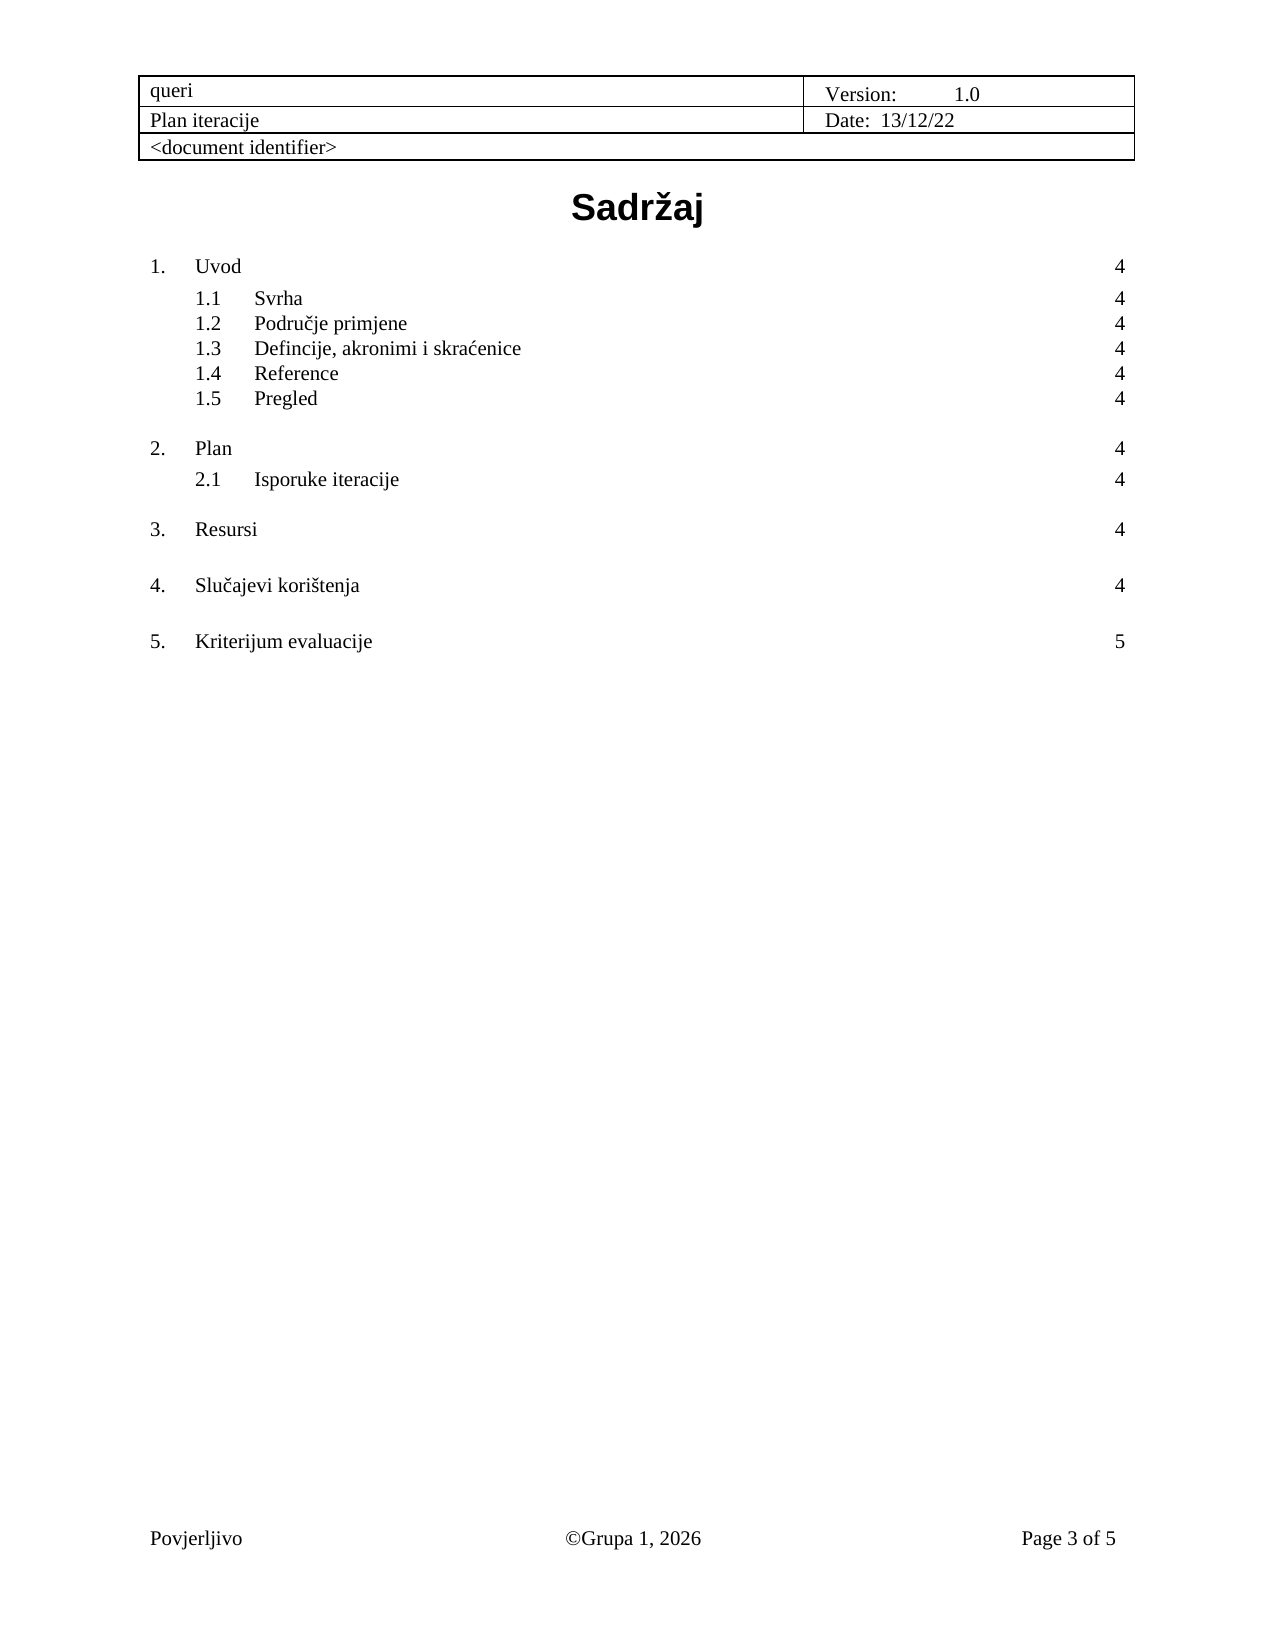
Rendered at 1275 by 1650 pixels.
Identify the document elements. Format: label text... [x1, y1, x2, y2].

text 1.4 Reference 4 [195, 360, 1050, 385]
text 1. Uvod 4 [150, 253, 1050, 278]
text 3. Resursi 4 [150, 516, 1050, 541]
text 4. Slučajevi korištenja 4 [150, 572, 1050, 597]
text 5. Kriterijum evaluacije 5 [150, 628, 1050, 653]
text 1.3 Defincije, akronimi i skraćenice 4 [195, 335, 1050, 360]
text 1.1 Svrha 4 [195, 285, 1050, 310]
text 2. Plan 4 [150, 435, 1050, 460]
text 1.5 Pregled 4 [195, 385, 1050, 410]
title Sadržaj [150, 185, 1125, 228]
text 1.2 Područje primjene 4 [195, 310, 1050, 335]
text 2.1 Isporuke iteracije 4 [195, 466, 1050, 491]
